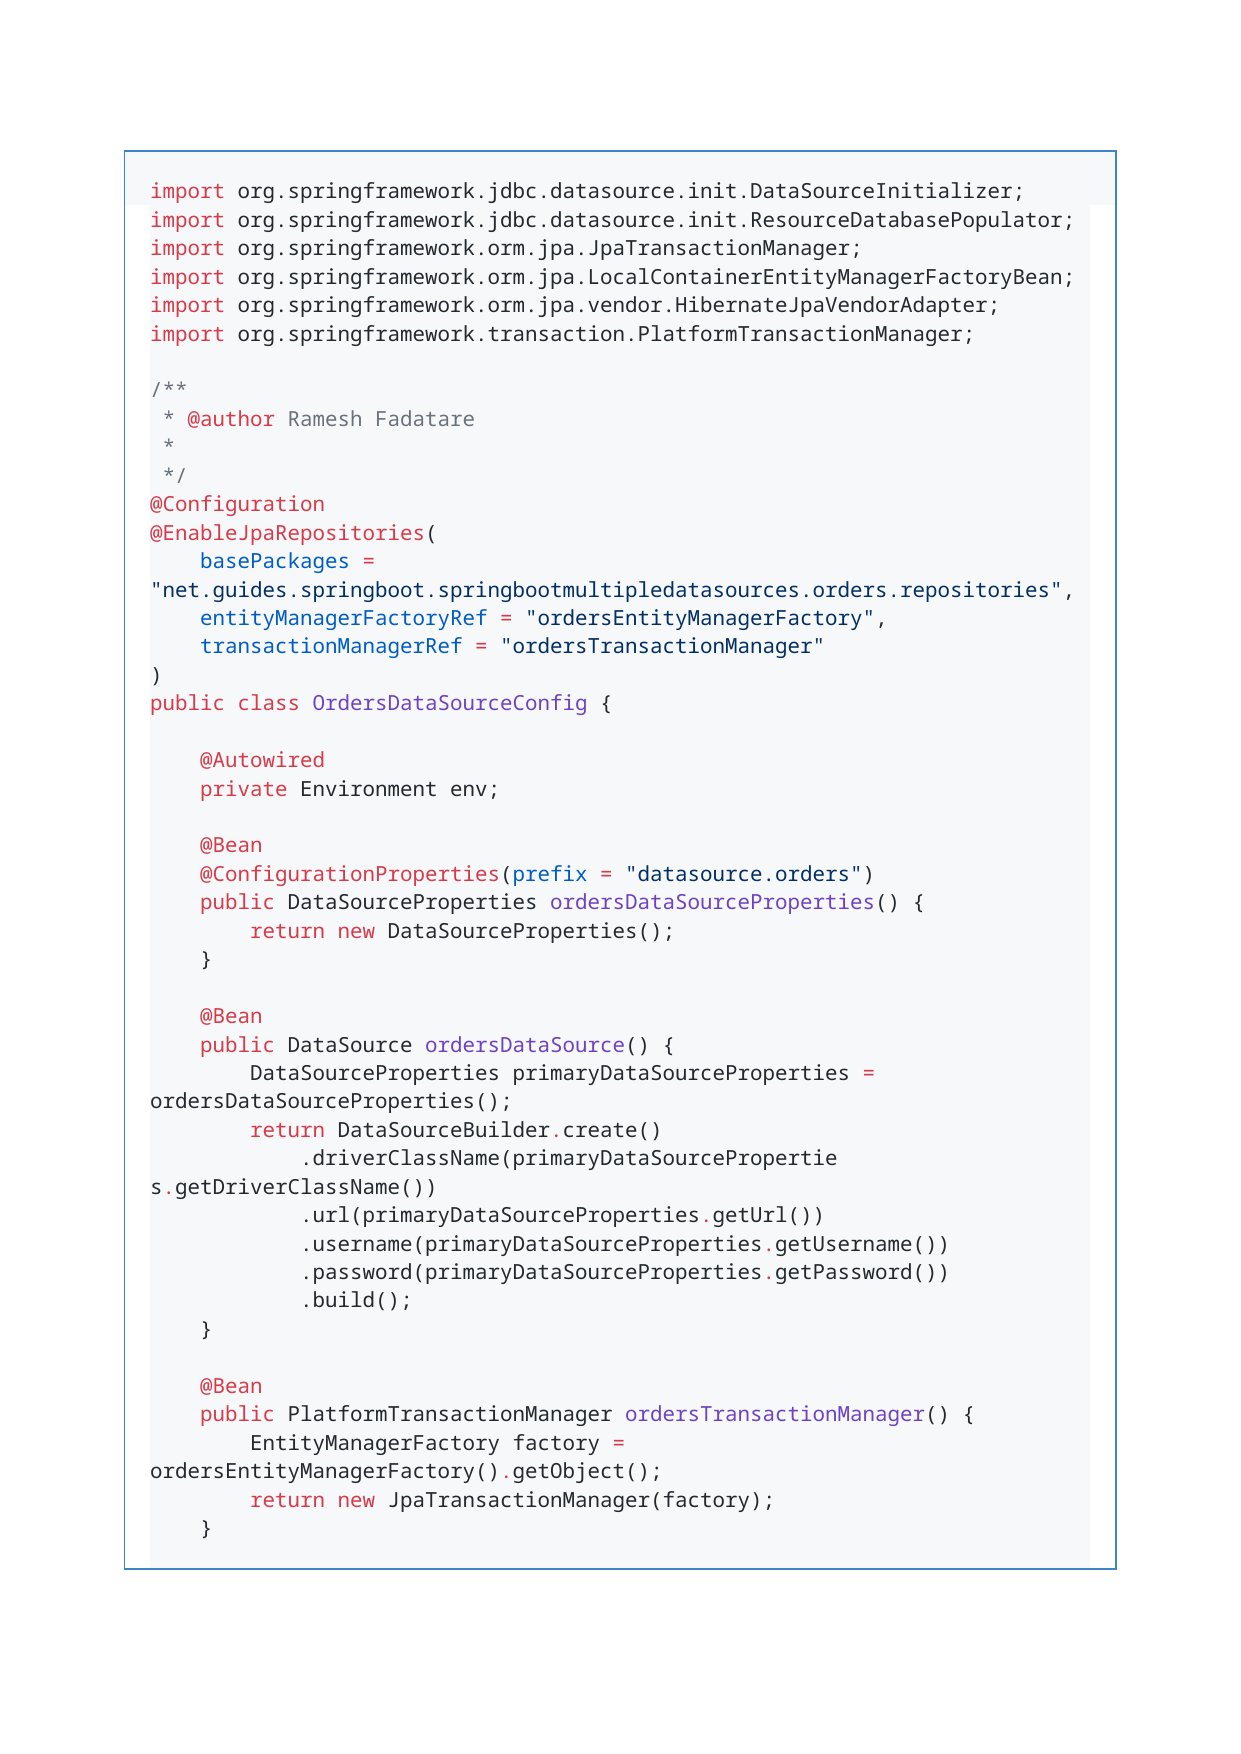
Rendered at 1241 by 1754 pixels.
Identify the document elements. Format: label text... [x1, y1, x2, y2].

text .driverClassName(primaryDataSourceProperties.getDriverClassName()) [150, 1143, 1090, 1200]
text ) [150, 660, 1090, 688]
text public class OrdersDataSourceConfig { [150, 688, 1090, 717]
text .password(primaryDataSourceProperties.getPassword()) [150, 1257, 1090, 1286]
text EntityManagerFactory factory = ordersEntityManagerFactory().getObject(); [150, 1428, 1090, 1485]
text @Autowired [150, 745, 1090, 774]
text return DataSourceBuilder.create() [150, 1115, 1090, 1143]
text @Configuration [150, 489, 1090, 518]
text /** [150, 376, 1090, 404]
text import org.springframework.orm.jpa.JpaTransactionManager; [150, 233, 1090, 262]
text import org.springframework.jdbc.datasource.init.DataSourceInitializer; [125, 152, 1115, 205]
text basePackages = "net.guides.springboot.springbootmultipledatasources.orders.repositories", [150, 546, 1090, 603]
text @Bean [150, 1371, 1090, 1399]
text @EnableJpaRepositories( [150, 518, 1090, 546]
text .username(primaryDataSourceProperties.getUsername()) [150, 1229, 1090, 1257]
text public DataSourceProperties ordersDataSourceProperties() { [150, 887, 1090, 916]
text DataSourceProperties primaryDataSourceProperties = ordersDataSourceProperties(); [150, 1058, 1090, 1115]
text .url(primaryDataSourceProperties.getUrl()) [150, 1200, 1090, 1229]
text .build(); [150, 1286, 1090, 1314]
text transactionManagerRef = "ordersTransactionManager" [150, 632, 1090, 660]
text } [150, 944, 1090, 973]
text */ [150, 461, 1090, 489]
text import org.springframework.orm.jpa.LocalContainerEntityManagerFactoryBean; [150, 262, 1090, 290]
text @ConfigurationProperties(prefix = "datasource.orders") [150, 859, 1090, 887]
text entityManagerFactoryRef = "ordersEntityManagerFactory", [150, 603, 1090, 632]
text * @author Ramesh Fadatare [150, 404, 1090, 432]
text * [150, 432, 1090, 461]
text return new DataSourceProperties(); [150, 916, 1090, 944]
text import org.springframework.transaction.PlatformTransactionManager; [150, 319, 1090, 347]
text return new JpaTransactionManager(factory); [150, 1485, 1090, 1513]
text } [150, 1314, 1090, 1342]
text @Bean [150, 1001, 1090, 1030]
text public PlatformTransactionManager ordersTransactionManager() { [150, 1399, 1090, 1428]
text public DataSource ordersDataSource() { [150, 1030, 1090, 1058]
text @Bean [150, 831, 1090, 859]
text private Environment env; [150, 774, 1090, 802]
text import org.springframework.jdbc.datasource.init.ResourceDatabasePopulator; [150, 205, 1090, 233]
text import org.springframework.orm.jpa.vendor.HibernateJpaVendorAdapter; [150, 290, 1090, 319]
text } [150, 1513, 1090, 1542]
